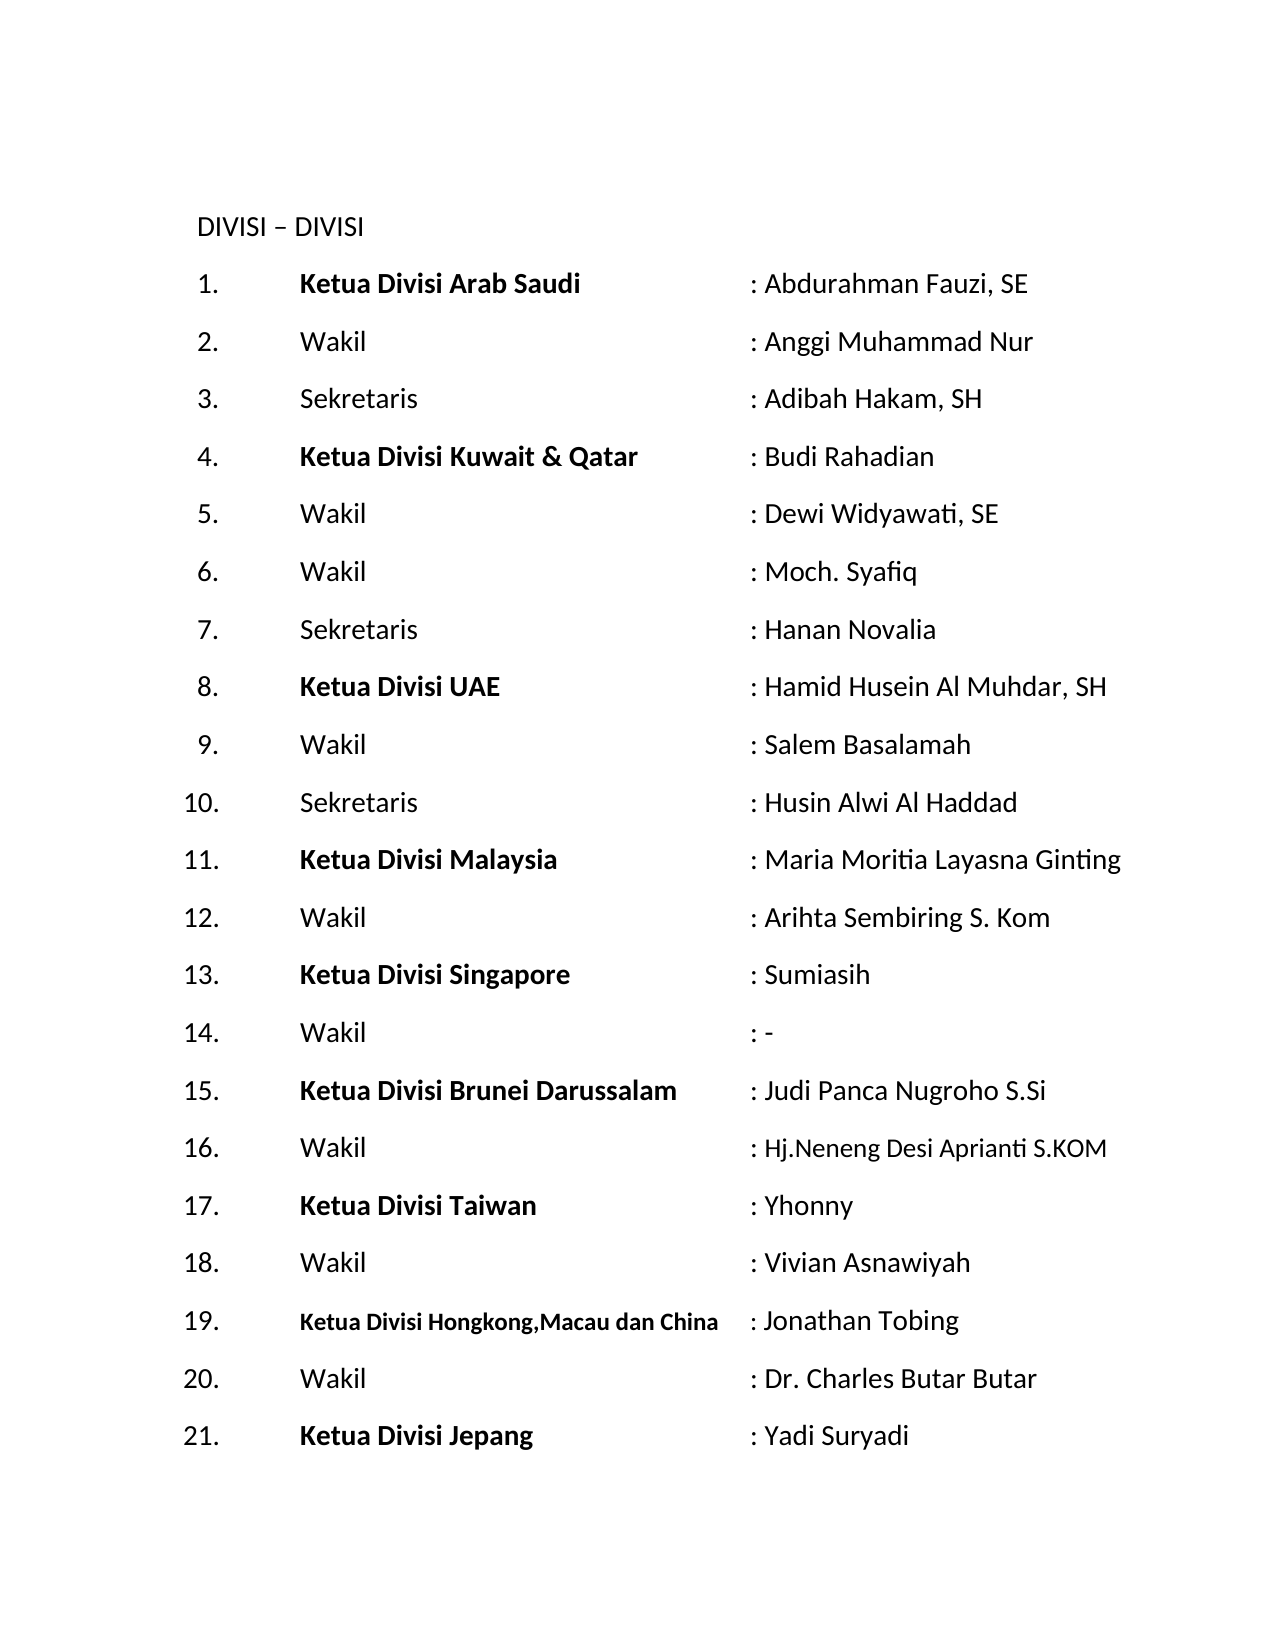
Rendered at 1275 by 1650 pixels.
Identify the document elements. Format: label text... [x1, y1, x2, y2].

text 16. Wakil : Hj.Neneng Desi Aprianti S.KOM [150, 1129, 1125, 1165]
text 5. Wakil : Dewi Widyawati, SE [197, 496, 1125, 531]
text 14. Wakil : - [150, 1014, 1125, 1050]
text 9. Wakil : Salem Basalamah [197, 726, 1125, 762]
text 15. Ketua Divisi Brunei Darussalam : Judi Panca Nugroho S.Si [150, 1072, 1125, 1107]
text 1. Ketua Divisi Arab Saudi : Abdurahman Fauzi, SE [197, 265, 1125, 301]
text 4. Ketua Divisi Kuwait & Qatar : Budi Rahadian [197, 438, 1125, 474]
text 21. Ketua Divisi Jepang : Yadi Suryadi [150, 1417, 1125, 1453]
text 10. Sekretaris : Husin Alwi Al Haddad [150, 784, 1125, 819]
text 13. Ketua Divisi Singapore : Sumiasih [150, 956, 1125, 992]
text 19. Ketua Divisi Hongkong,Macau dan China : Jonathan Tobing [150, 1302, 1125, 1338]
text 18. Wakil : Vivian Asnawiyah [150, 1244, 1125, 1280]
text 12. Wakil : Arihta Sembiring S. Kom [150, 899, 1125, 934]
text 6. Wakil : Moch. Syafiq [197, 553, 1125, 589]
text 11. Ketua Divisi Malaysia : Maria Moritia Layasna Ginting [150, 841, 1125, 877]
text 17. Ketua Divisi Taiwan : Yhonny [150, 1187, 1125, 1222]
text 3. Sekretaris : Adibah Hakam, SH [197, 380, 1125, 416]
text 20. Wakil : Dr. Charles Butar Butar [150, 1360, 1125, 1395]
text 8. Ketua Divisi UAE : Hamid Husein Al Muhdar, SH [197, 668, 1125, 704]
text 7. Sekretaris : Hanan Novalia [197, 611, 1125, 646]
text 2. Wakil : Anggi Muhammad Nur [197, 323, 1125, 358]
text DIVISI – DIVISI [197, 208, 1125, 243]
